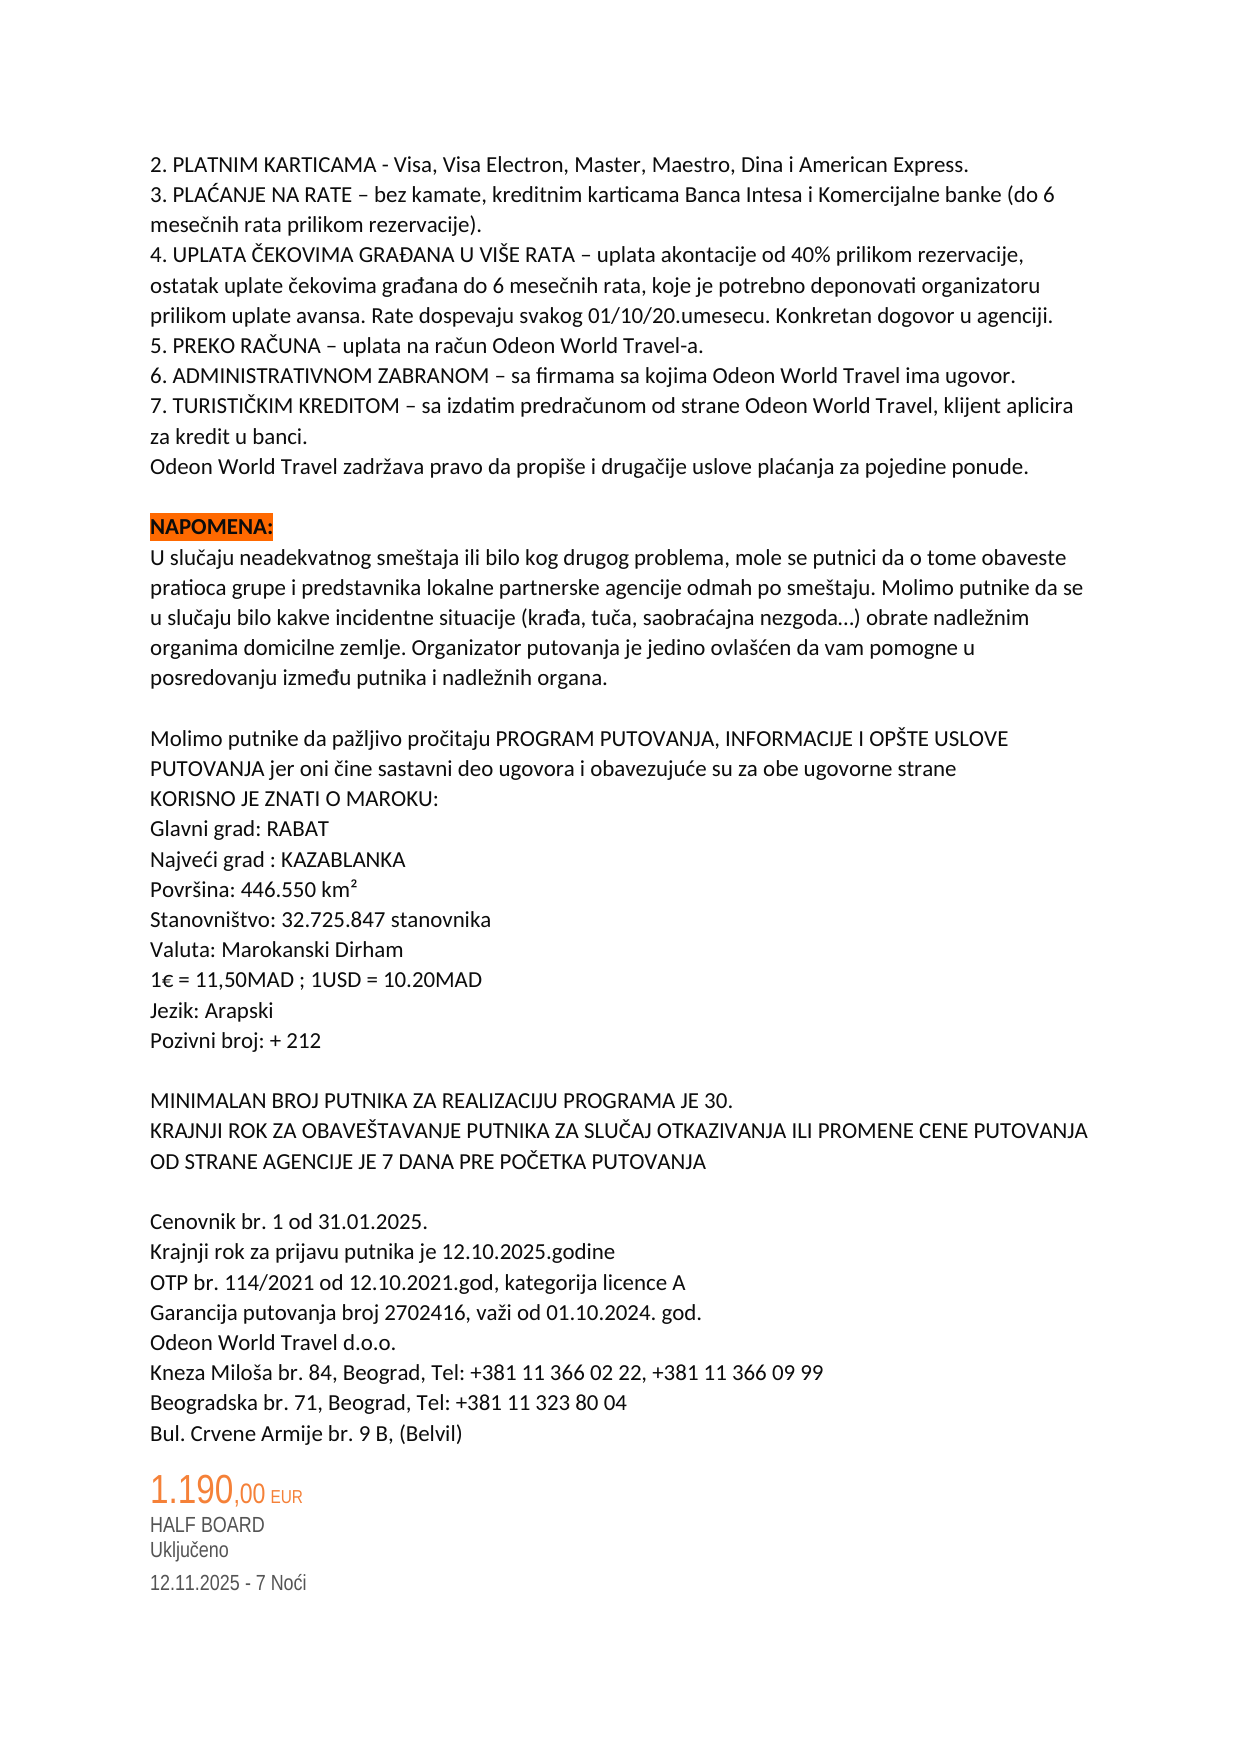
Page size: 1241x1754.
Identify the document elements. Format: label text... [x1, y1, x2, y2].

text HALF BOARD [150, 1512, 1090, 1537]
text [150, 150, 1090, 1447]
text 12.11.2025 - 7 Noći [150, 1570, 1090, 1595]
text 1.190,00 EUR [150, 1466, 1090, 1512]
text Uključeno [150, 1537, 1090, 1562]
